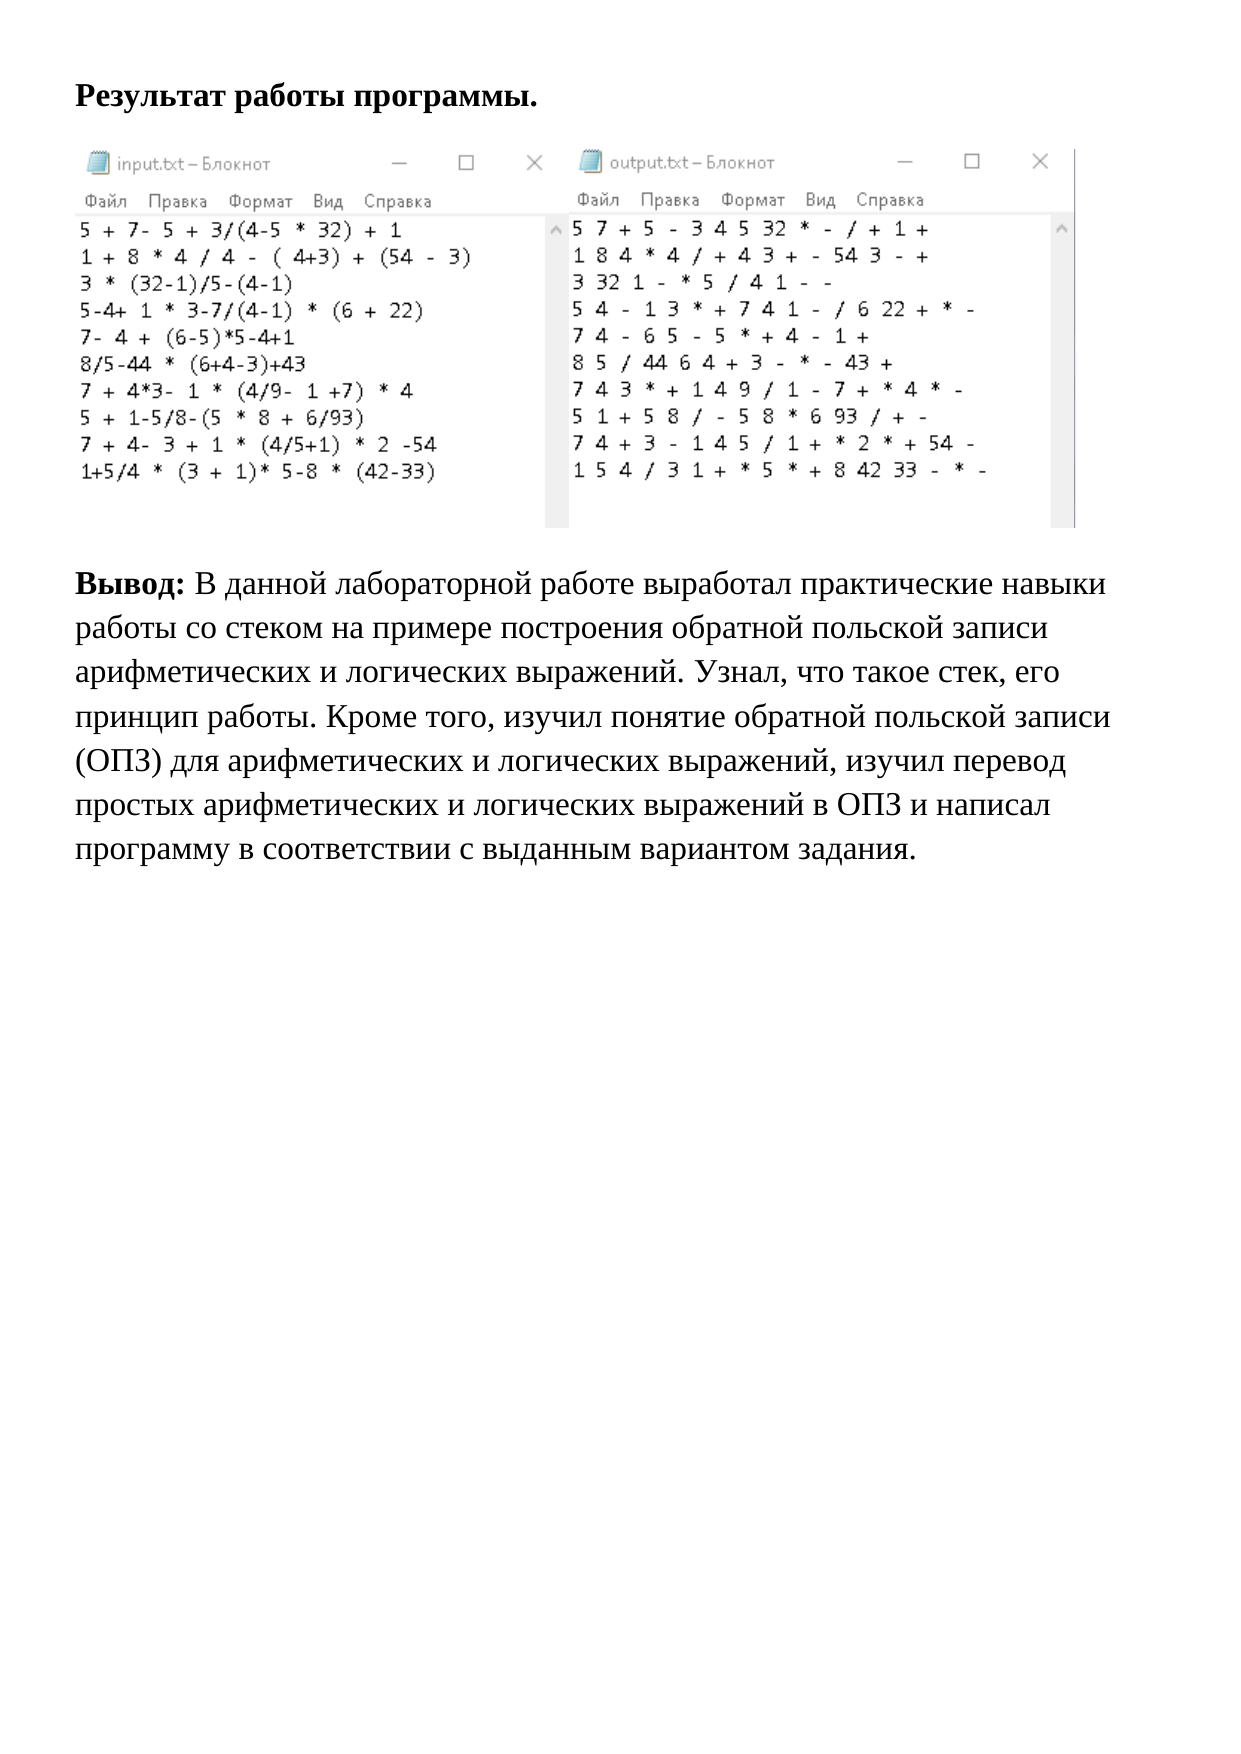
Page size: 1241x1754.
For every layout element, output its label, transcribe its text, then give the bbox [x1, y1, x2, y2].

text Результат работы программы. [75, 75, 1165, 113]
text Вывод: В данной лабораторной работе выработал практические навыки работы со стеком на примере построения обратной польской записи арифметических и логических выражений. Узнал, что такое стек, его принцип работы. Кроме того, изучил понятие обратной польской записи (ОПЗ) для арифметических и логических выражений, изучил перевод простых арифметических и логических выражений в ОПЗ и написал программу в соответствии с выданным вариантом задания. [75, 564, 1165, 866]
picture [75, 149, 1075, 528]
